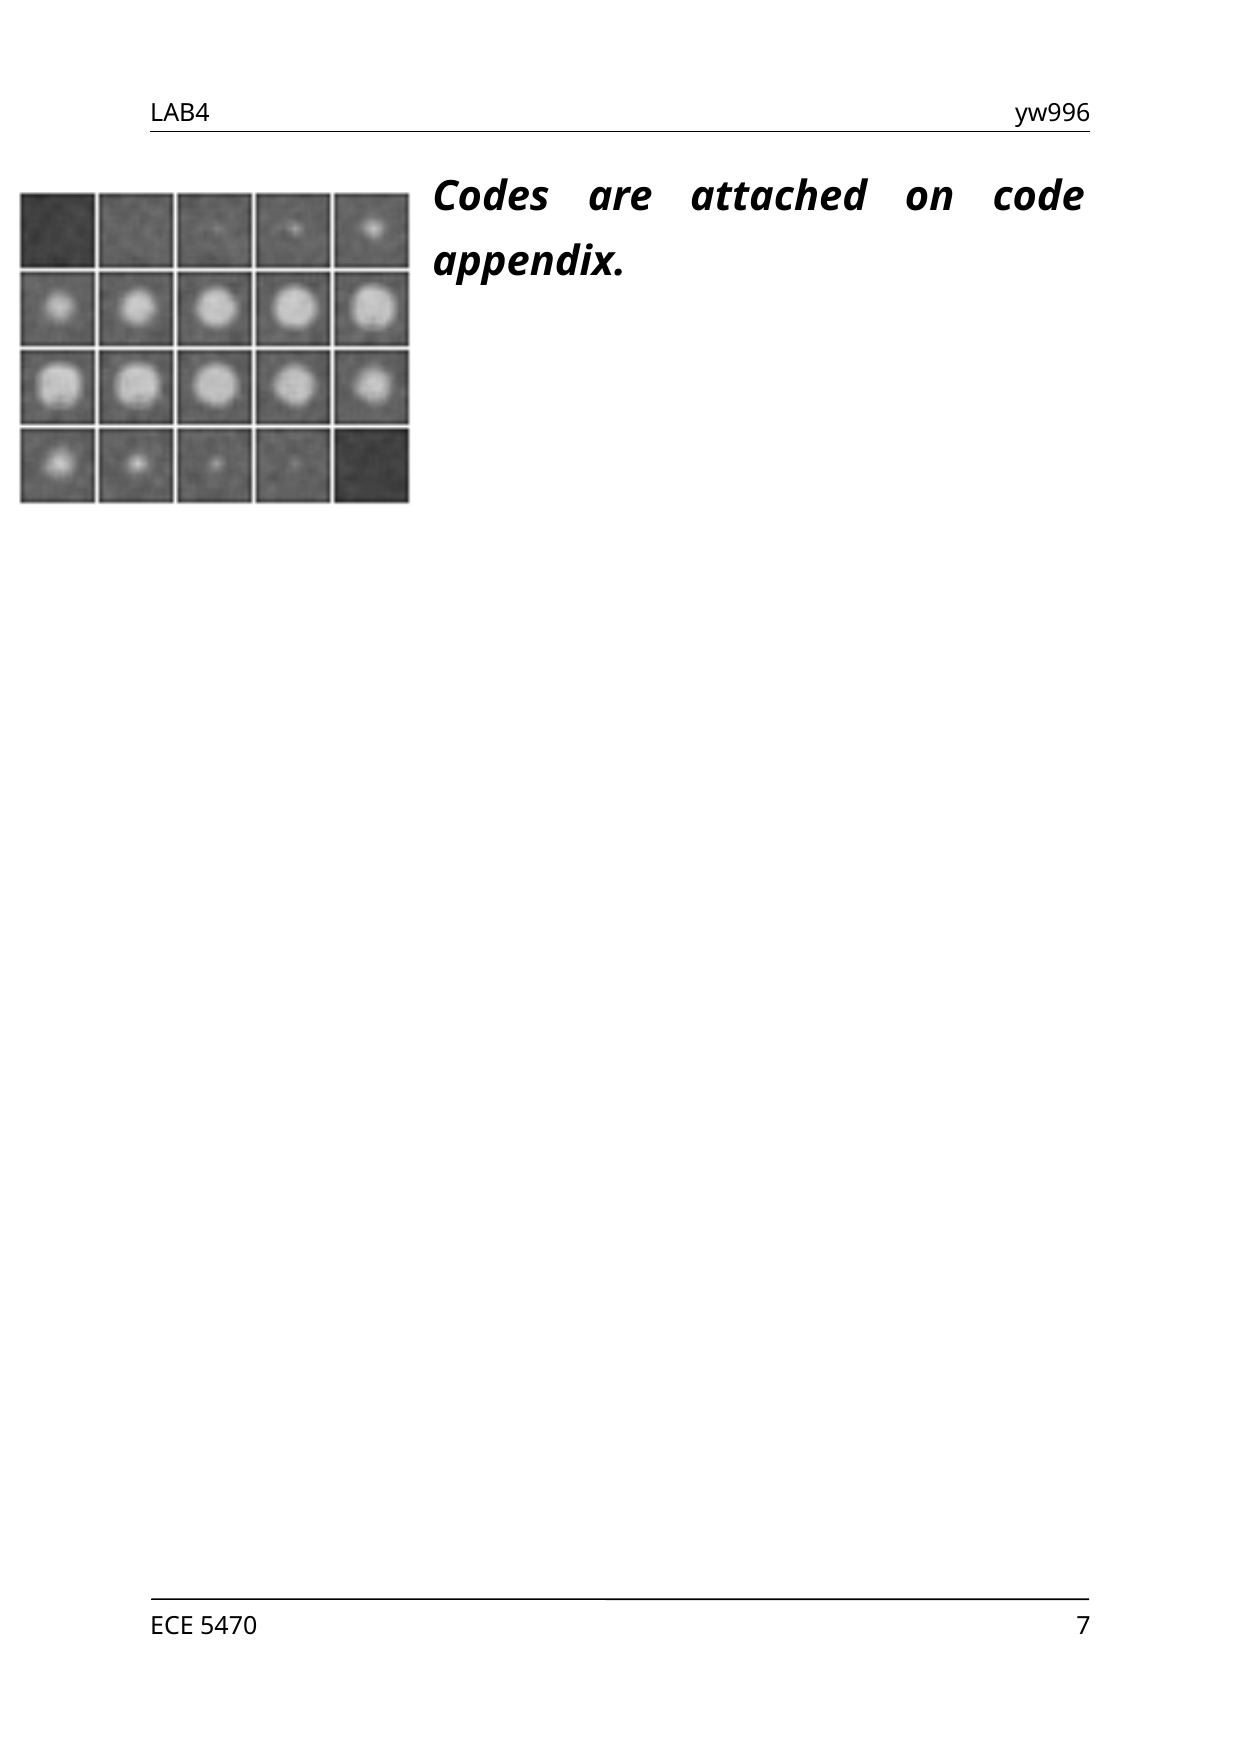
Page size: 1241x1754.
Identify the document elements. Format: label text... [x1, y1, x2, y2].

picture [18, 191, 414, 508]
text Codes are attached on code appendix. [150, 162, 1090, 292]
